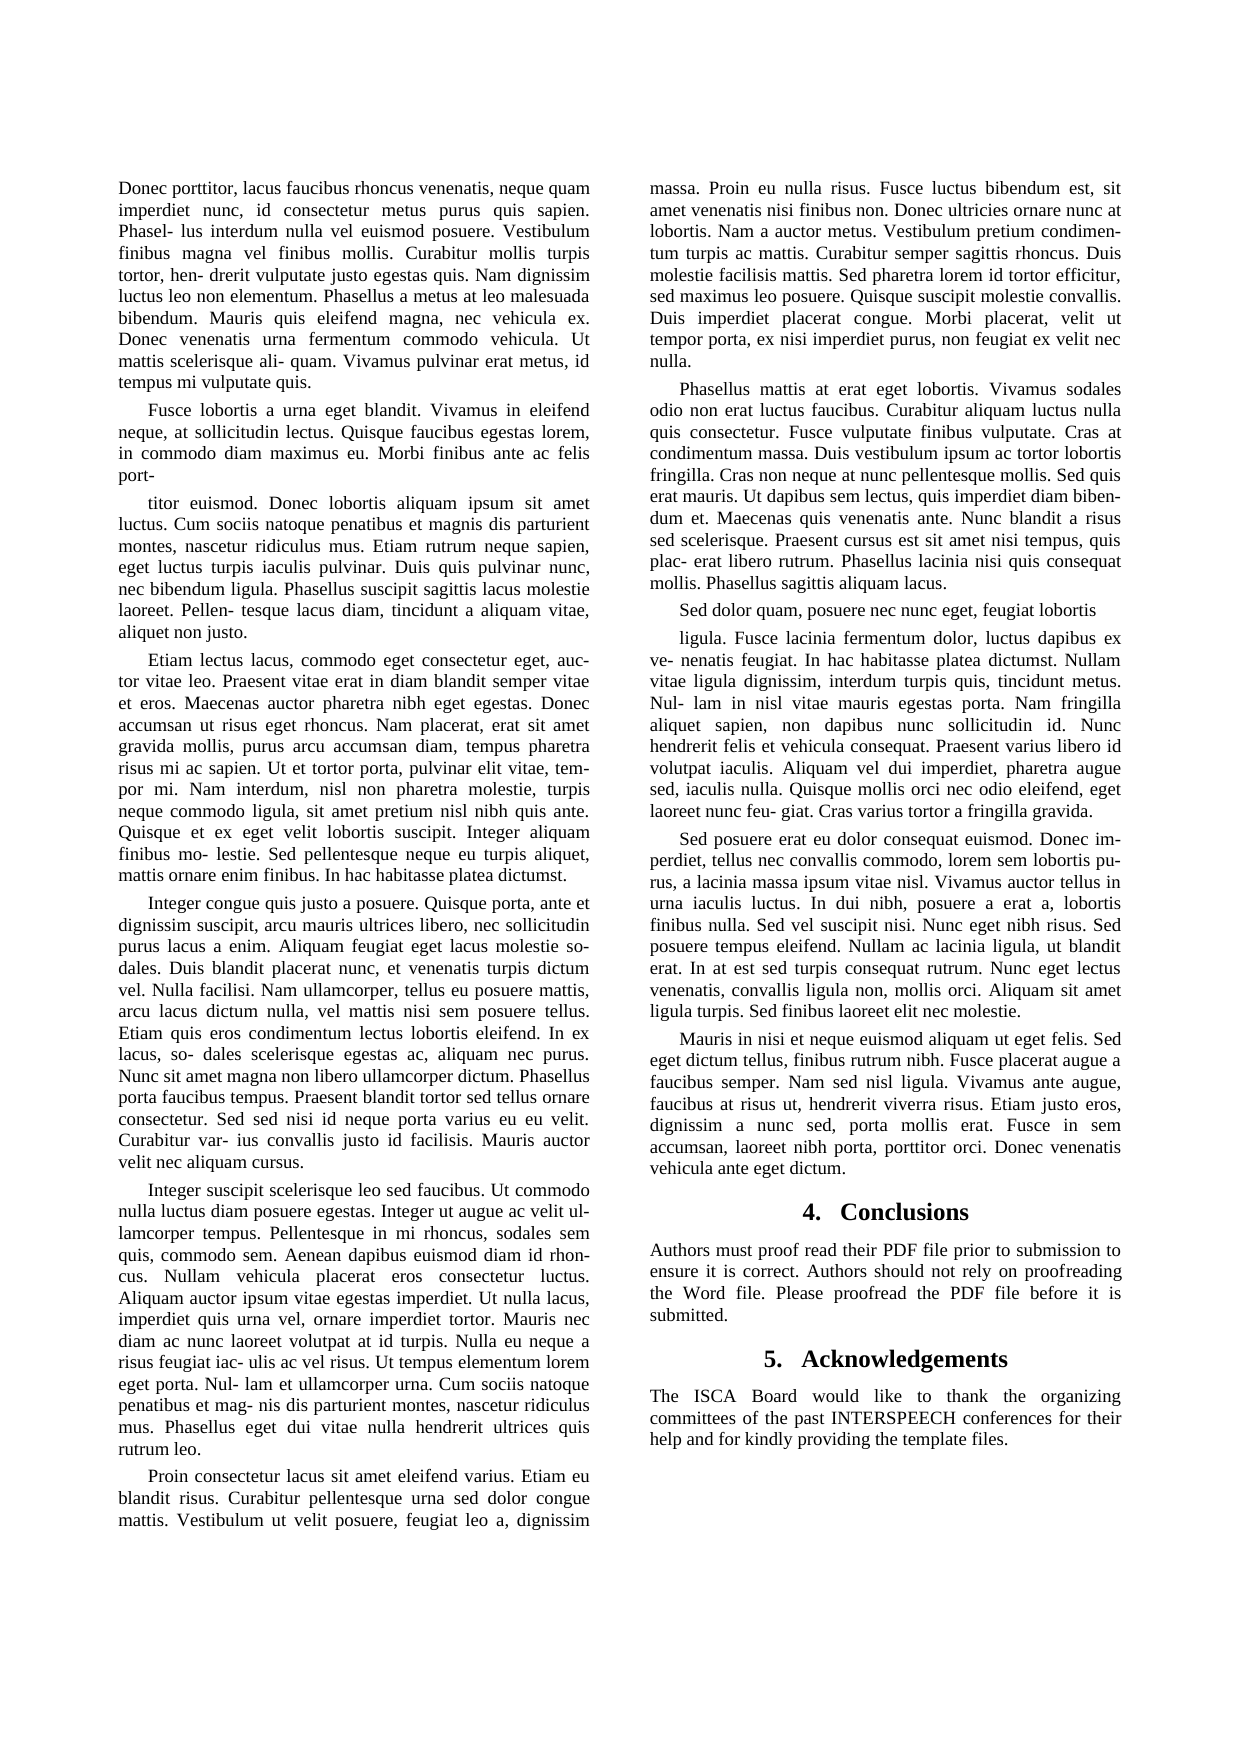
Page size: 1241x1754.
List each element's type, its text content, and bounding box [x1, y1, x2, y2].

subtitle Acknowledgements [649, 1344, 1122, 1372]
text Sed dolor quam, posuere nec nunc eget, feugiat lobortis [649, 599, 1122, 621]
subtitle Conclusions [649, 1197, 1122, 1226]
text Integer suscipit scelerisque leo sed faucibus. Ut commodo nulla luctus diam posuere egestas. Integer ut augue ac velit ul- lamcorper tempus. Pellentesque in mi rhoncus, sodales sem quis, commodo sem. Aenean dapibus euismod diam id rhon- cus. Nullam vehicula placerat eros consectetur luctus. Aliquam auctor ipsum vitae egestas imperdiet. Ut nulla lacus, imperdiet quis urna vel, ornare imperdiet tortor. Mauris nec diam ac nunc laoreet volutpat at id turpis. Nulla eu neque a risus feugiat iac- ulis ac vel risus. Ut tempus elementum lorem eget porta. Nul- lam et ullamcorper urna. Cum sociis natoque penatibus et mag- nis dis parturient montes, nascetur ridiculus mus. Phasellus eget dui vitae nulla hendrerit ultrices quis rutrum leo. [118, 1179, 591, 1459]
text Fusce lobortis a urna eget blandit. Vivamus in eleifend neque, at sollicitudin lectus. Quisque faucibus egestas lorem, in commodo diam maximus eu. Morbi finibus ante ac felis port- [118, 399, 591, 485]
text Sed posuere erat eu dolor consequat euismod. Donec im- perdiet, tellus nec convallis commodo, lorem sem lobortis pu- rus, a lacinia massa ipsum vitae nisl. Vivamus auctor tellus in urna iaculis luctus. In dui nibh, posuere a erat a, lobortis finibus nulla. Sed vel suscipit nisi. Nunc eget nibh risus. Sed posuere tempus eleifend. Nullam ac lacinia ligula, ut blandit erat. In at est sed turpis consequat rutrum. Nunc eget lectus venenatis, convallis ligula non, mollis orci. Aliquam sit amet ligula turpis. Sed finibus laoreet elit nec molestie. [649, 827, 1122, 1022]
text Etiam lectus lacus, commodo eget consectetur eget, auc- tor vitae leo. Praesent vitae erat in diam blandit semper vitae et eros. Maecenas auctor pharetra nibh eget egestas. Donec accumsan ut risus eget rhoncus. Nam placerat, erat sit amet gravida mollis, purus arcu accumsan diam, tempus pharetra risus mi ac sapien. Ut et tortor porta, pulvinar elit vitae, tem- por mi. Nam interdum, nisl non pharetra molestie, turpis neque commodo ligula, sit amet pretium nisl nibh quis ante. Quisque et ex eget velit lobortis suscipit. Integer aliquam finibus mo- lestie. Sed pellentesque neque eu turpis aliquet, mattis ornare enim finibus. In hac habitasse platea dictumst. [118, 649, 591, 886]
text titor euismod. Donec lobortis aliquam ipsum sit amet luctus. Cum sociis natoque penatibus et magnis dis parturient montes, nascetur ridiculus mus. Etiam rutrum neque sapien, eget luctus turpis iaculis pulvinar. Duis quis pulvinar nunc, nec bibendum ligula. Phasellus suscipit sagittis lacus molestie laoreet. Pellen- tesque lacus diam, tincidunt a aliquam vitae, aliquet non justo. [118, 492, 591, 642]
text Authors must proof read their PDF file prior to submission to ensure it is correct. Authors should not rely on proofreading the Word file. Please proofread the PDF file before it is submitted. [649, 1239, 1122, 1325]
text Proin consectetur lacus sit amet eleifend varius. Etiam eu blandit risus. Curabitur pellentesque urna sed dolor congue mattis. Vestibulum ut velit posuere, feugiat leo a, dignissim massa. Proin eu nulla risus. Fusce luctus bibendum est, sit amet venenatis nisi finibus non. Donec ultricies ornare nunc at lobortis. Nam a auctor metus. Vestibulum pretium condimen- tum turpis ac mattis. Curabitur semper sagittis rhoncus. Duis molestie facilisis mattis. Sed pharetra lorem id tortor efficitur, sed maximus leo posuere. Quisque suscipit molestie convallis. Duis imperdiet placerat congue. Morbi placerat, velit ut tempor porta, ex nisi imperdiet purus, non feugiat ex velit nec nulla. [649, 177, 1122, 371]
text Phasellus mattis at erat eget lobortis. Vivamus sodales odio non erat luctus faucibus. Curabitur aliquam luctus nulla quis consectetur. Fusce vulputate finibus vulputate. Cras at condimentum massa. Duis vestibulum ipsum ac tortor lobortis fringilla. Cras non neque at nunc pellentesque mollis. Sed quis erat mauris. Ut dapibus sem lectus, quis imperdiet diam biben- dum et. Maecenas quis venenatis ante. Nunc blandit a risus sed scelerisque. Praesent cursus est sit amet nisi tempus, quis plac- erat libero rutrum. Phasellus lacinia nisi quis consequat mollis. Phasellus sagittis aliquam lacus. [649, 377, 1122, 593]
text Mauris in nisi et neque euismod aliquam ut eget felis. Sed eget dictum tellus, finibus rutrum nibh. Fusce placerat augue a faucibus semper. Nam sed nisl ligula. Vivamus ante augue, faucibus at risus ut, hendrerit viverra risus. Etiam justo eros, dignissim a nunc sed, porta mollis erat. Fusce in sem accumsan, laoreet nibh porta, porttitor orci. Donec venenatis vehicula ante eget dictum. [649, 1028, 1122, 1179]
text The ISCA Board would like to thank the organizing committees of the past INTERSPEECH conferences for their help and for kindly providing the template files. [649, 1385, 1122, 1450]
text ligula. Fusce lacinia fermentum dolor, luctus dapibus ex ve- nenatis feugiat. In hac habitasse platea dictumst. Nullam vitae ligula dignissim, interdum turpis quis, tincidunt metus. Nul- lam in nisl vitae mauris egestas porta. Nam fringilla aliquet sapien, non dapibus nunc sollicitudin id. Nunc hendrerit felis et vehicula consequat. Praesent varius libero id volutpat iaculis. Aliquam vel dui imperdiet, pharetra augue sed, iaculis nulla. Quisque mollis orci nec odio eleifend, eget laoreet nunc feu- giat. Cras varius tortor a fringilla gravida. [649, 627, 1122, 821]
text Integer congue quis justo a posuere. Quisque porta, ante et dignissim suscipit, arcu mauris ultrices libero, nec sollicitudin purus lacus a enim. Aliquam feugiat eget lacus molestie so- dales. Duis blandit placerat nunc, et venenatis turpis dictum vel. Nulla facilisi. Nam ullamcorper, tellus eu posuere mattis, arcu lacus dictum nulla, vel mattis nisi sem posuere tellus. Etiam quis eros condimentum lectus lobortis eleifend. In ex lacus, so- dales scelerisque egestas ac, aliquam nec purus. Nunc sit amet magna non libero ullamcorper dictum. Phasellus porta faucibus tempus. Praesent blandit tortor sed tellus ornare consectetur. Sed sed nisi id neque porta varius eu eu velit. Curabitur var- ius convallis justo id facilisis. Mauris auctor velit nec aliquam cursus. [118, 892, 591, 1172]
